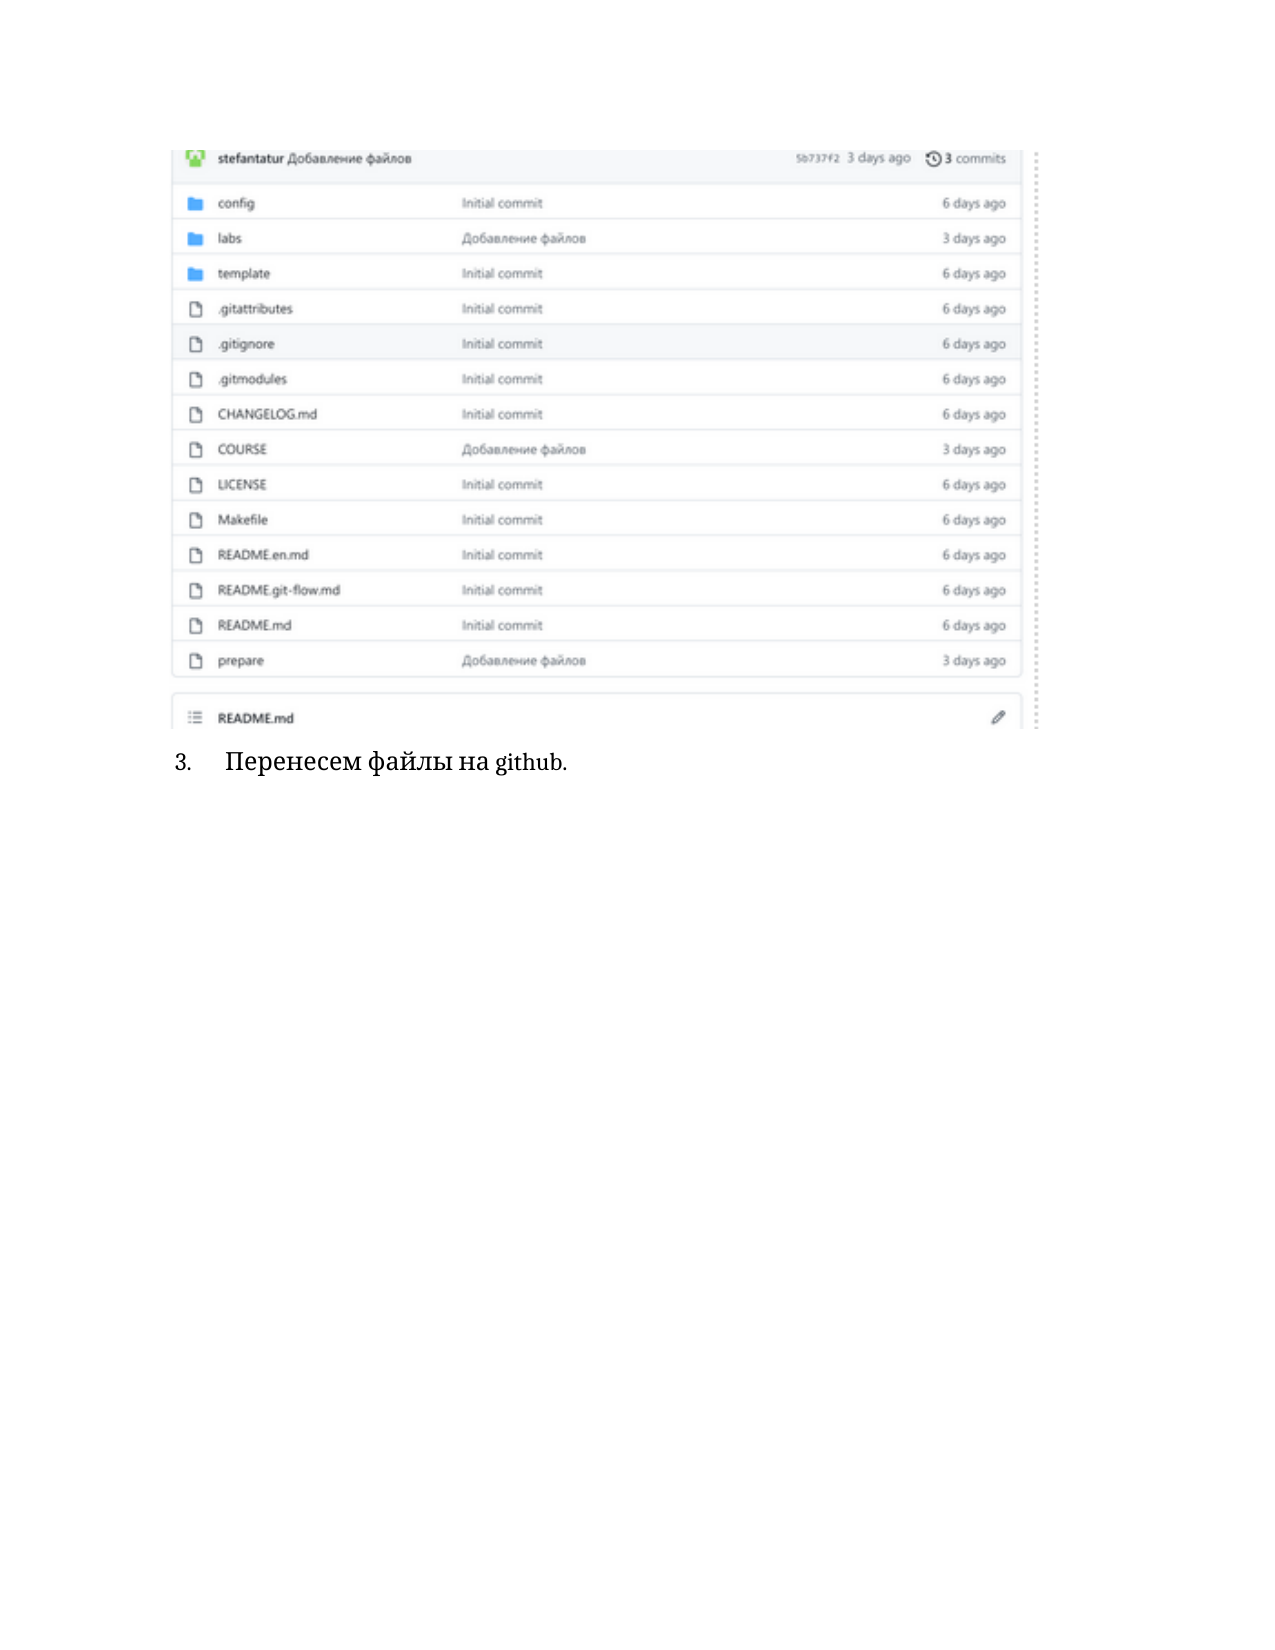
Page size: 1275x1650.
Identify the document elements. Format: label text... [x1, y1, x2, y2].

picture [168, 150, 1044, 729]
list Перенесем файлы на github. [175, 748, 1125, 777]
